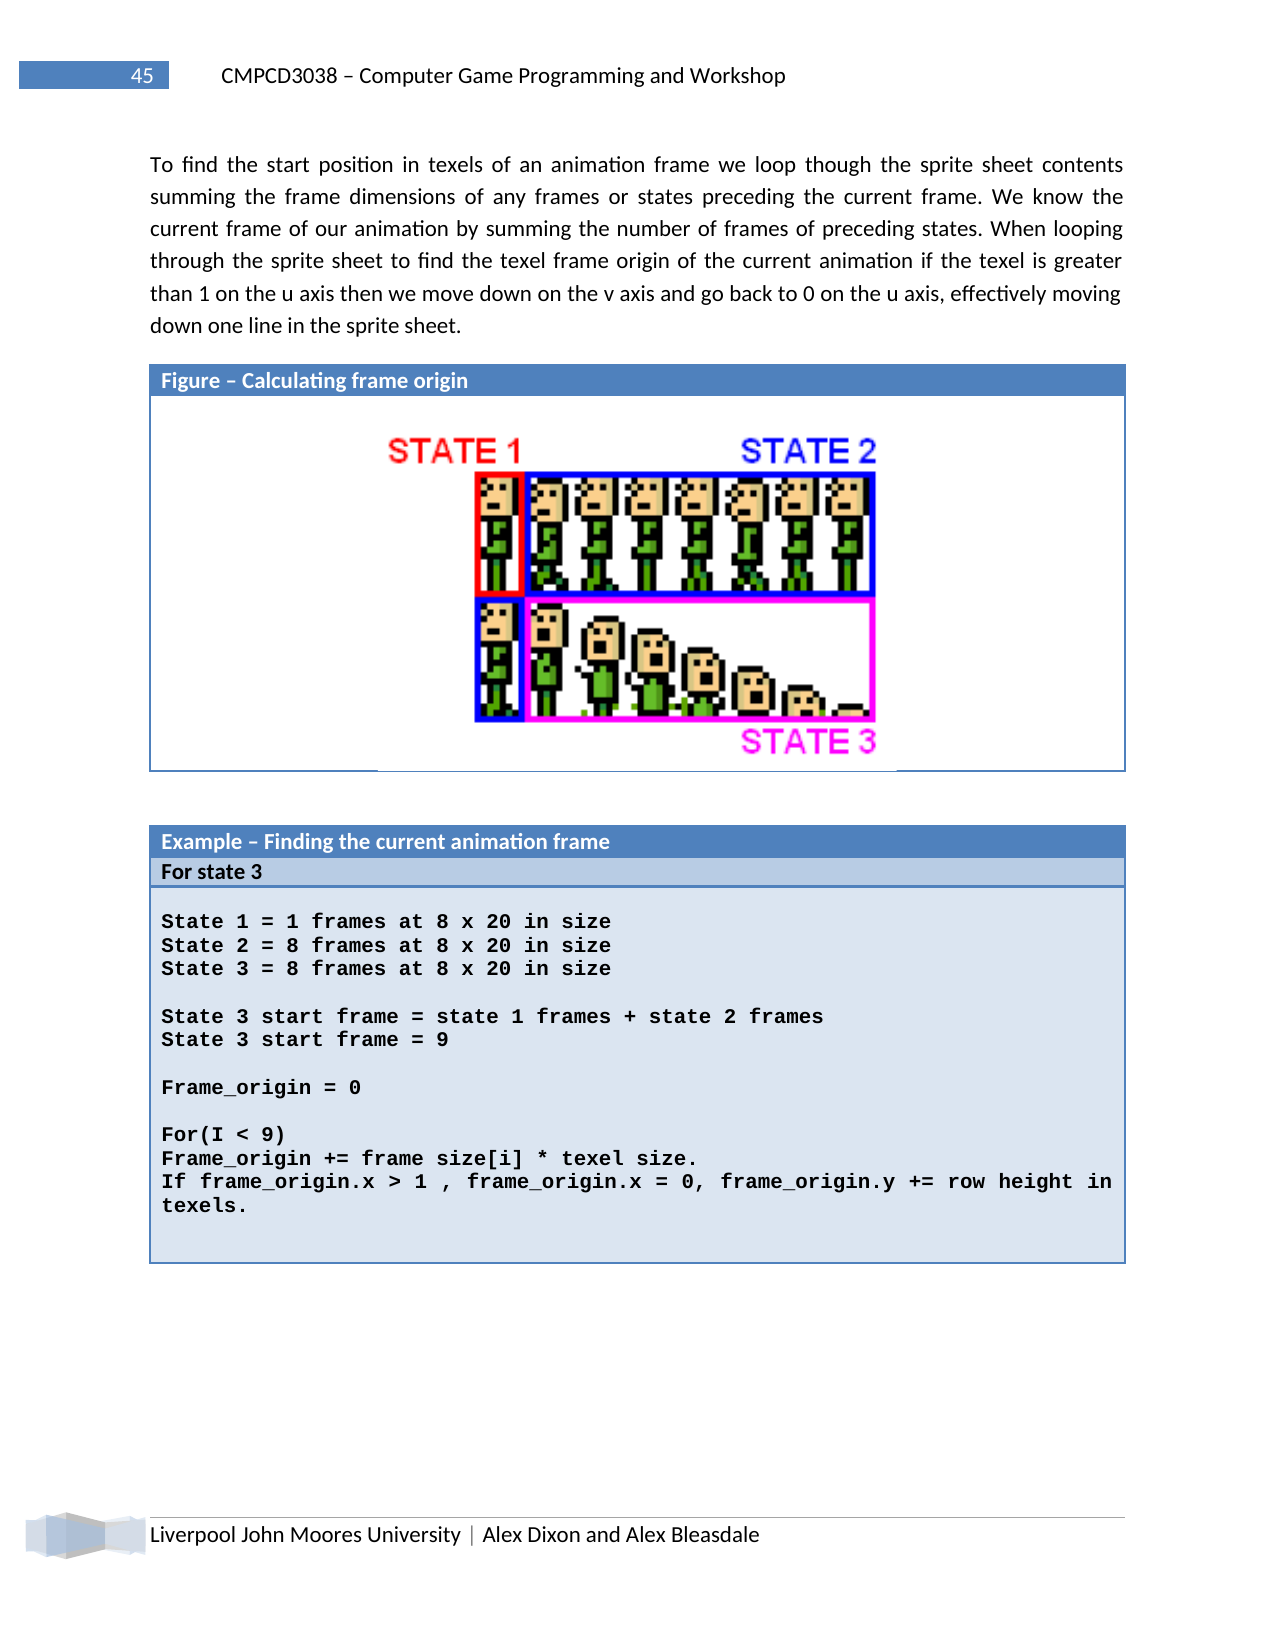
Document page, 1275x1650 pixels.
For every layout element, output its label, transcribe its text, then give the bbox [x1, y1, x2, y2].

table_header Example – Finding the current animation frame [151, 827, 1124, 855]
picture [377, 424, 897, 771]
table_header Figure – Calculating frame origin [151, 366, 1124, 394]
table_cell For state 3 [151, 858, 1124, 885]
table_cell State 1 = 1 frames at 8 x 20 in size State 2 = 8 frames at 8 x 20 in size State 3 = 8 frames at 8 x 20 in size State 3 start frame = state 1 frames + state 2 frames State 3 start frame = 9 Frame_origin = 0 For(I < 9) Frame_origin += frame size[i] * texel size. If frame_origin.x > 1 , frame_origin.x = 0, frame_origin.y += row height in texels. [151, 888, 1124, 1262]
table_cell [151, 396, 1124, 770]
text To find the start position in texels of an animation frame we loop though the sprite sheet contents summing the frame dimensions of any frames or states preceding the current frame. We know the current frame of our animation by summing the number of frames of preceding states. When looping through the sprite sheet to find the texel frame origin of the current animation if the texel is greater than 1 on the u axis then we move down on the v axis and go back to 0 on the u axis, effectively moving down one line in the sprite sheet. [150, 150, 1125, 339]
